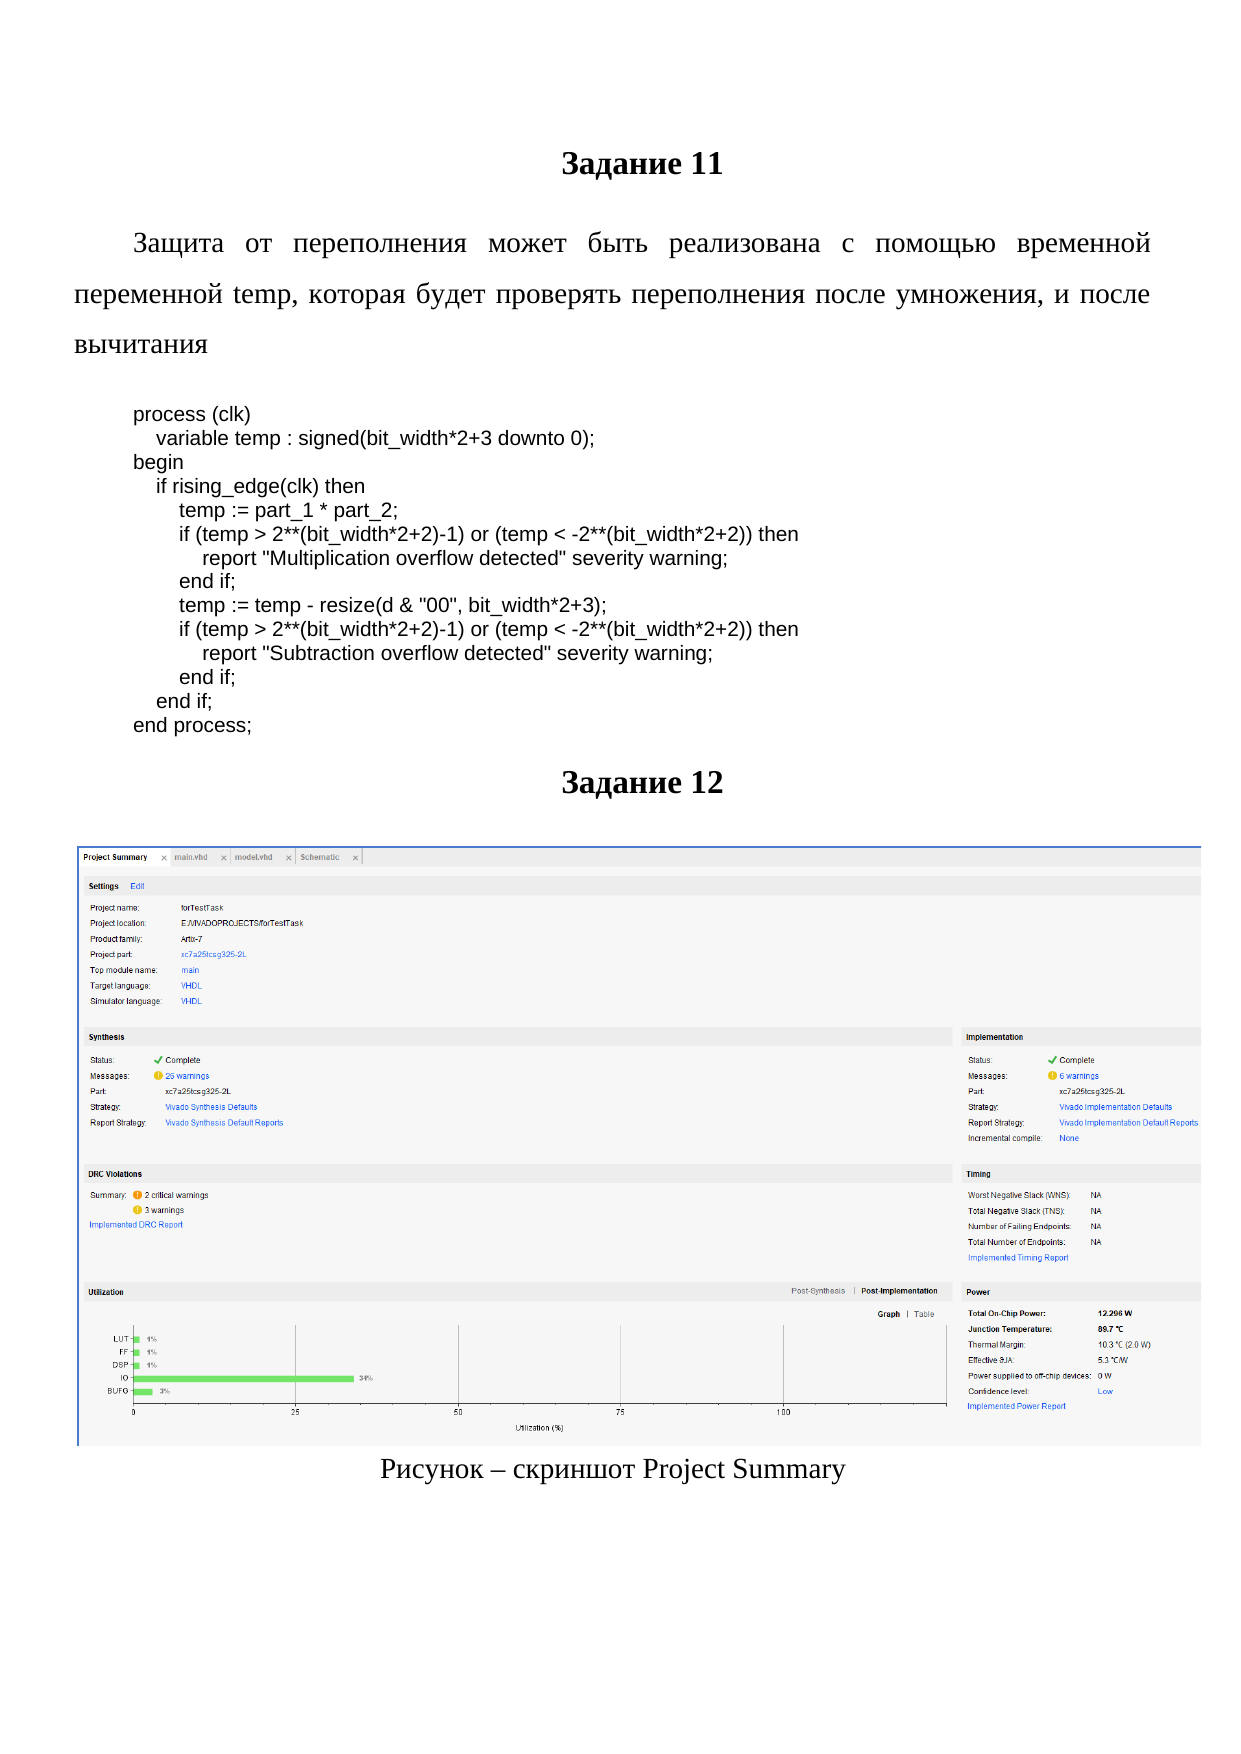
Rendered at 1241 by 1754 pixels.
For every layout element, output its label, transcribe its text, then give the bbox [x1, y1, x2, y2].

subtitle report "Multiplication overflow detected" severity warning; [74, 545, 1152, 569]
subtitle variable temp : signed(bit_width*2+3 downto 0); [74, 426, 1152, 449]
subtitle end if; [74, 665, 1152, 689]
subtitle begin [74, 449, 1152, 473]
subtitle process (clk) [74, 402, 1152, 426]
text Рисунок – скриншот Project Summary [74, 1451, 1152, 1484]
subtitle temp := part_1 * part_2; [74, 497, 1152, 521]
subtitle end if; [74, 569, 1152, 593]
picture [73, 844, 1202, 1446]
subtitle temp := temp - resize(d & "00", bit_width*2+3); [74, 593, 1152, 617]
subtitle if rising_edge(clk) then [74, 473, 1152, 497]
subtitle if (temp > 2**(bit_width*2+2)-1) or (temp < -2**(bit_width*2+2)) then [74, 521, 1152, 545]
subtitle Задание 12 [74, 762, 1152, 800]
subtitle end process; [74, 713, 1152, 737]
subtitle Задание 11 [74, 143, 1152, 181]
subtitle report "Subtraction overflow detected" severity warning; [74, 641, 1152, 665]
subtitle if (temp > 2**(bit_width*2+2)-1) or (temp < -2**(bit_width*2+2)) then [74, 617, 1152, 641]
text Защита от переполнения может быть реализована с помощью временной переменной temp, которая будет проверять переполнения после умножения, и после вычитания [74, 226, 1152, 360]
subtitle end if; [74, 689, 1152, 713]
